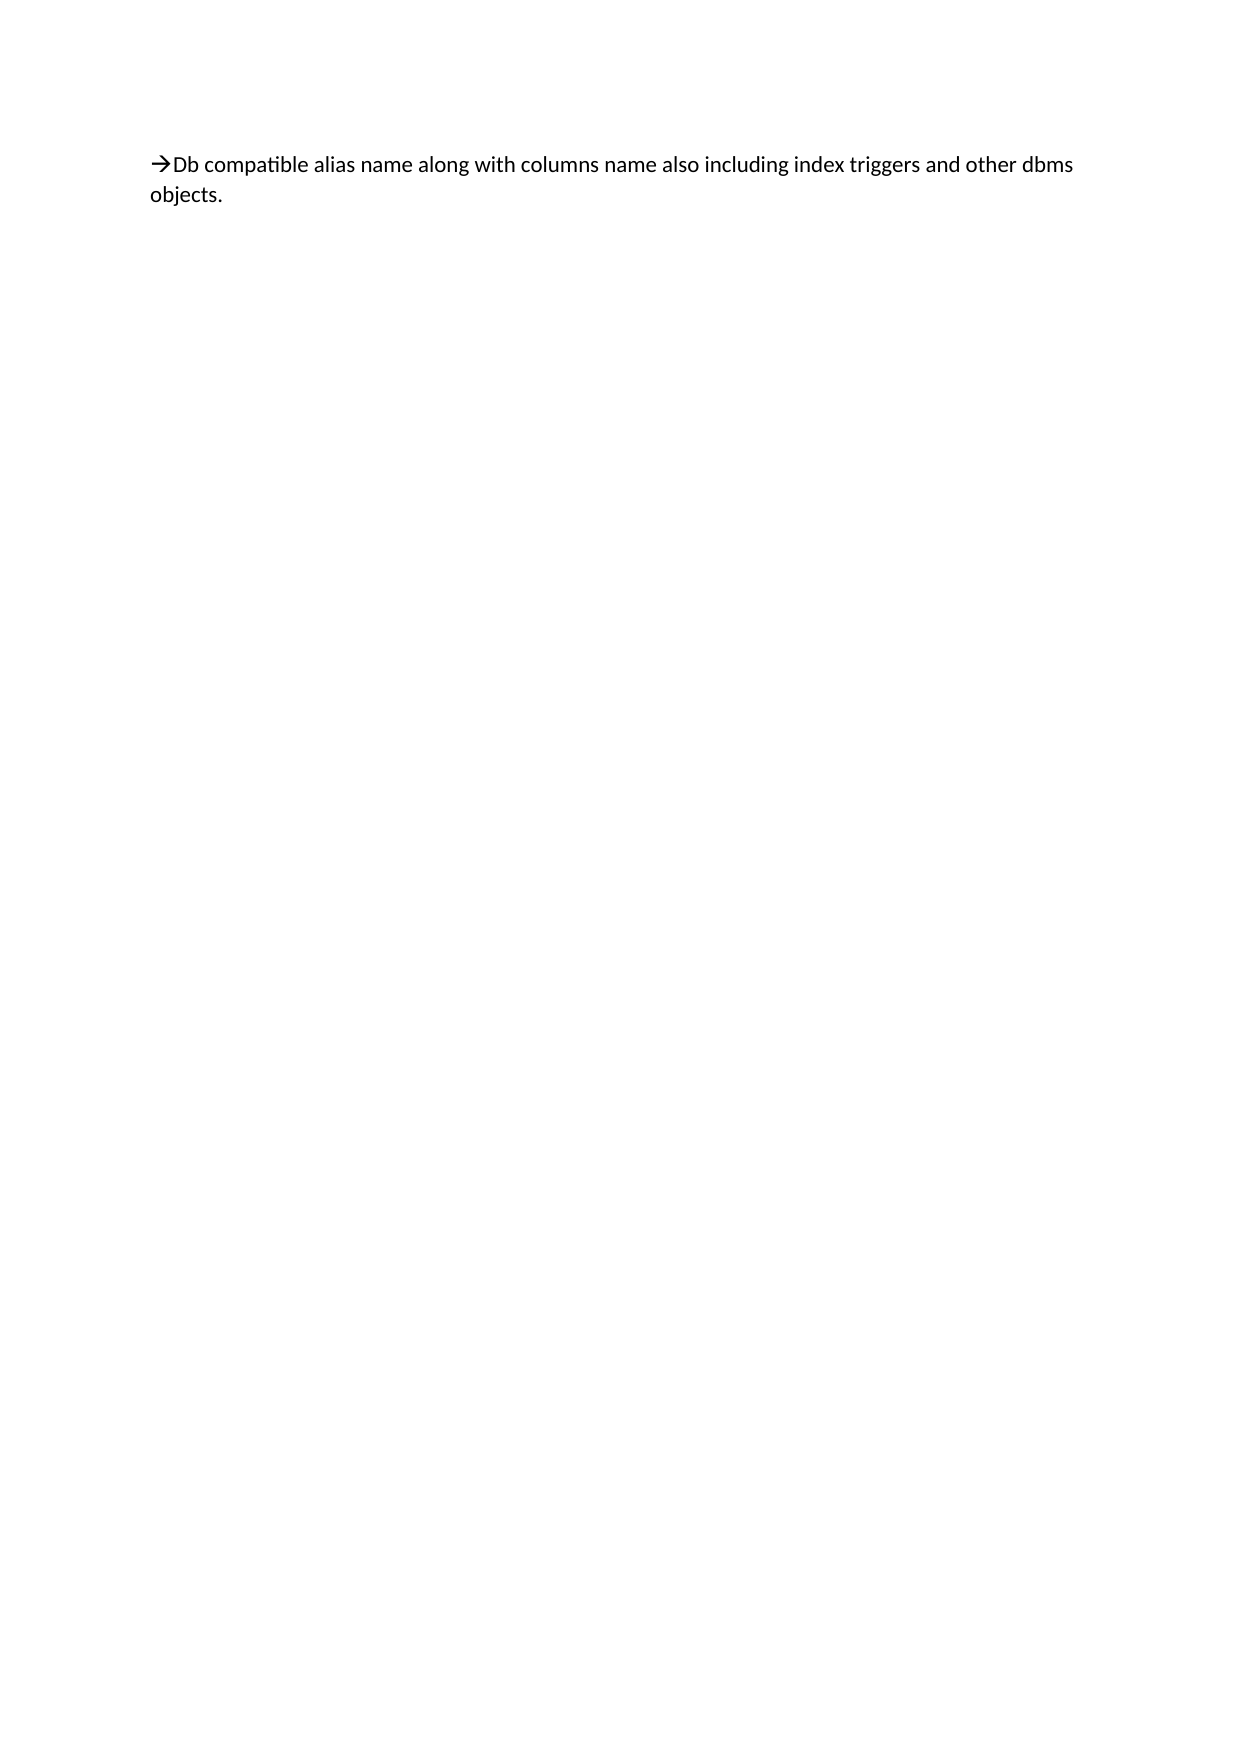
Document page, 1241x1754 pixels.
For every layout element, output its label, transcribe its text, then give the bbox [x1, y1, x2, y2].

text Db compatible alias name along with columns name also including index triggers and other dbms objects. [150, 150, 1090, 208]
